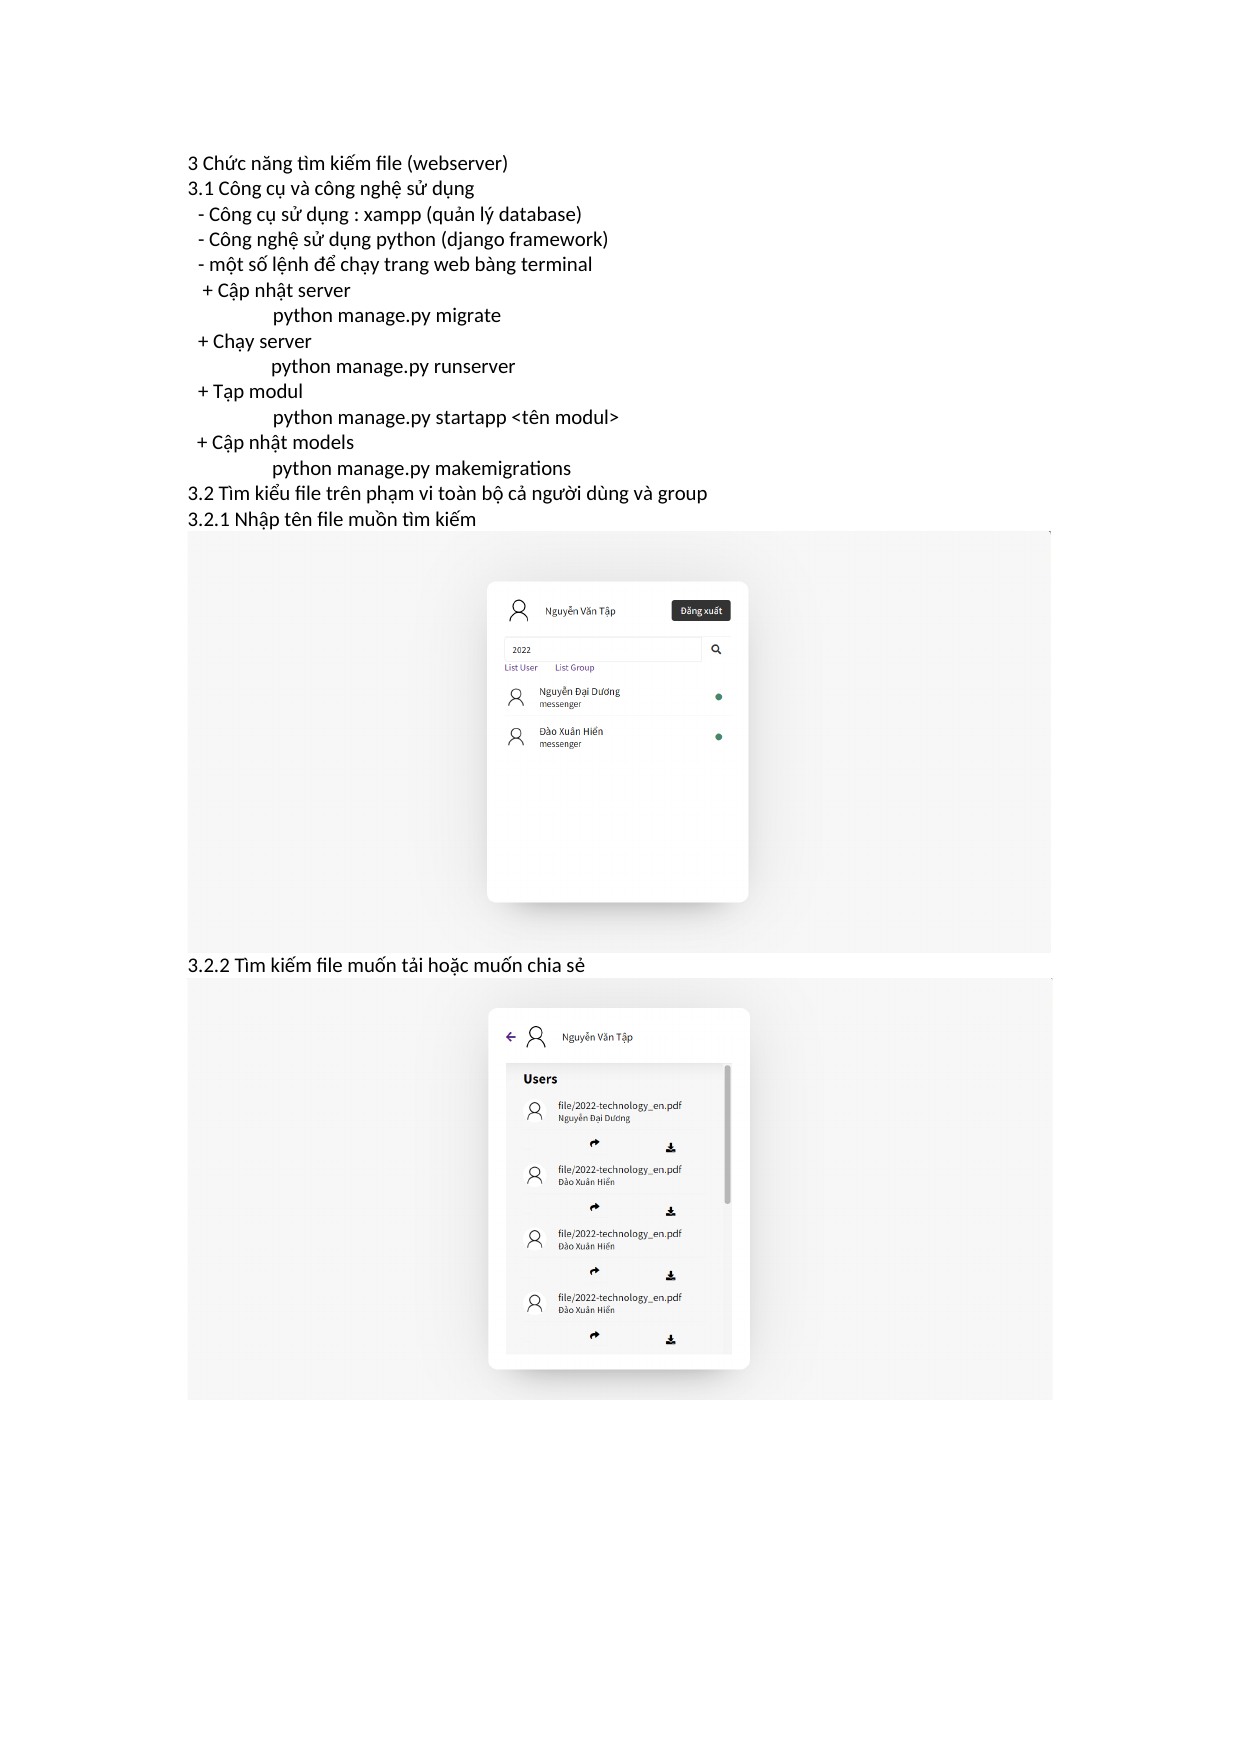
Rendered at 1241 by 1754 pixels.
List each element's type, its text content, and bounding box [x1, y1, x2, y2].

text python manage.py migrate [187, 302, 1053, 328]
text python manage.py startapp <tên modul> [187, 404, 1053, 429]
text 3.2 Tìm kiểu file trên phạm vi toàn bộ cả người dùng và group [187, 480, 1053, 506]
text - Công cụ sử dụng : xampp (quản lý database) [187, 201, 1053, 226]
text python manage.py makemigrations [187, 455, 1053, 480]
text 3.2.2 Tìm kiếm file muốn tải hoặc muốn chia sẻ [187, 953, 1053, 978]
text + Tạp modul [187, 379, 1053, 404]
picture [187, 531, 1051, 953]
text 3 Chức năng tìm kiếm file (webserver) [187, 150, 1053, 175]
text - Công nghệ sử dụng python (django framework) [187, 226, 1053, 252]
picture [187, 978, 1053, 1400]
text 3.1 Công cụ và công nghệ sử dụng [187, 175, 1053, 201]
text - một số lệnh để chạy trang web bàng terminal [187, 252, 1053, 277]
text python manage.py runserver [187, 353, 1053, 379]
text + Cập nhật server [187, 277, 1053, 302]
text + Cập nhật models [187, 429, 1053, 455]
text + Chạy server [187, 328, 1053, 353]
text 3.2.1 Nhập tên file muồn tìm kiếm [187, 506, 1053, 531]
